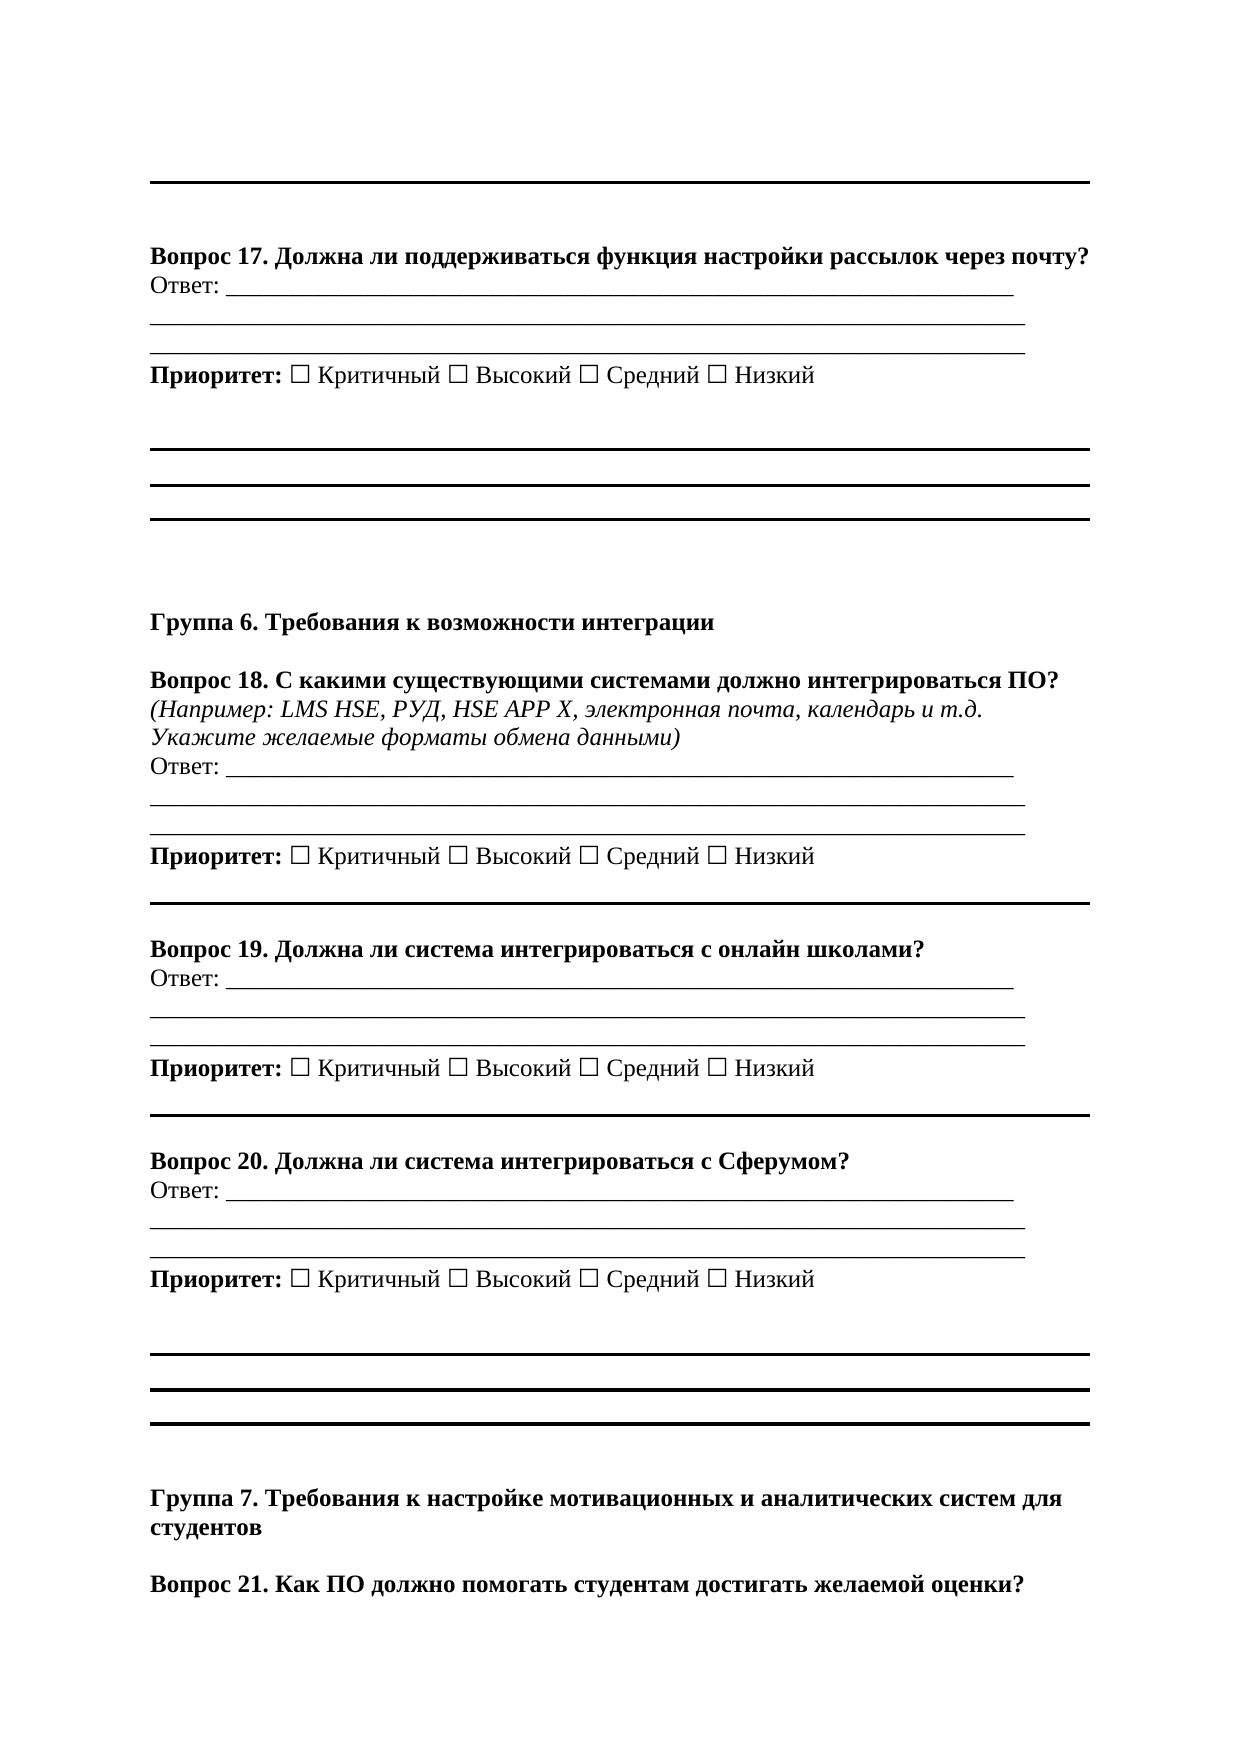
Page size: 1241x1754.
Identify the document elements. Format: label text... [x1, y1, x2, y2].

text Вопрос 19. Должна ли система интегрироваться с онлайн школами? [150, 934, 1090, 963]
text Вопрос 17. Должна ли поддерживаться функция настройки рассылок через почту? [150, 241, 1090, 270]
text Группа 7. Требования к настройке мотивационных и аналитических систем для студентов [150, 1483, 1090, 1541]
text Ответ: _______________________________________________________________ [150, 270, 1090, 299]
text ______________________________________________________________________ [150, 809, 1090, 837]
text Ответ: _______________________________________________________________ [150, 1175, 1090, 1203]
text Приоритет: ☐ Критичный ☐ Высокий ☐ Средний ☐ Низкий [150, 1049, 1090, 1083]
text Вопрос 21. Как ПО должно помогать студентам достигать желаемой оценки? [150, 1569, 1090, 1598]
text Ответ: _______________________________________________________________ [150, 751, 1090, 780]
text Вопрос 18. С какими существующими системами должно интегрироваться ПО? [150, 665, 1090, 694]
text ______________________________________________________________________ [150, 299, 1090, 328]
text Ответ: _______________________________________________________________ [150, 963, 1090, 992]
text ______________________________________________________________________ [150, 1232, 1090, 1261]
text ______________________________________________________________________ [150, 1020, 1090, 1049]
text Группа 6. Требования к возможности интеграции [150, 607, 1090, 636]
text (Например: LMS HSE, РУД, HSE APP X, электронная почта, календарь и т.д. Укажите желаемые форматы обмена данными) [150, 694, 1090, 751]
text ______________________________________________________________________ [150, 780, 1090, 809]
text ______________________________________________________________________ [150, 992, 1090, 1020]
text Вопрос 20. Должна ли система интегрироваться с Сферумом? [150, 1146, 1090, 1175]
text ______________________________________________________________________ [150, 1203, 1090, 1232]
text ______________________________________________________________________ [150, 328, 1090, 356]
text Приоритет: ☐ Критичный ☐ Высокий ☐ Средний ☐ Низкий [150, 356, 1090, 391]
text Приоритет: ☐ Критичный ☐ Высокий ☐ Средний ☐ Низкий [150, 837, 1090, 871]
text Приоритет: ☐ Критичный ☐ Высокий ☐ Средний ☐ Низкий [150, 1261, 1090, 1295]
